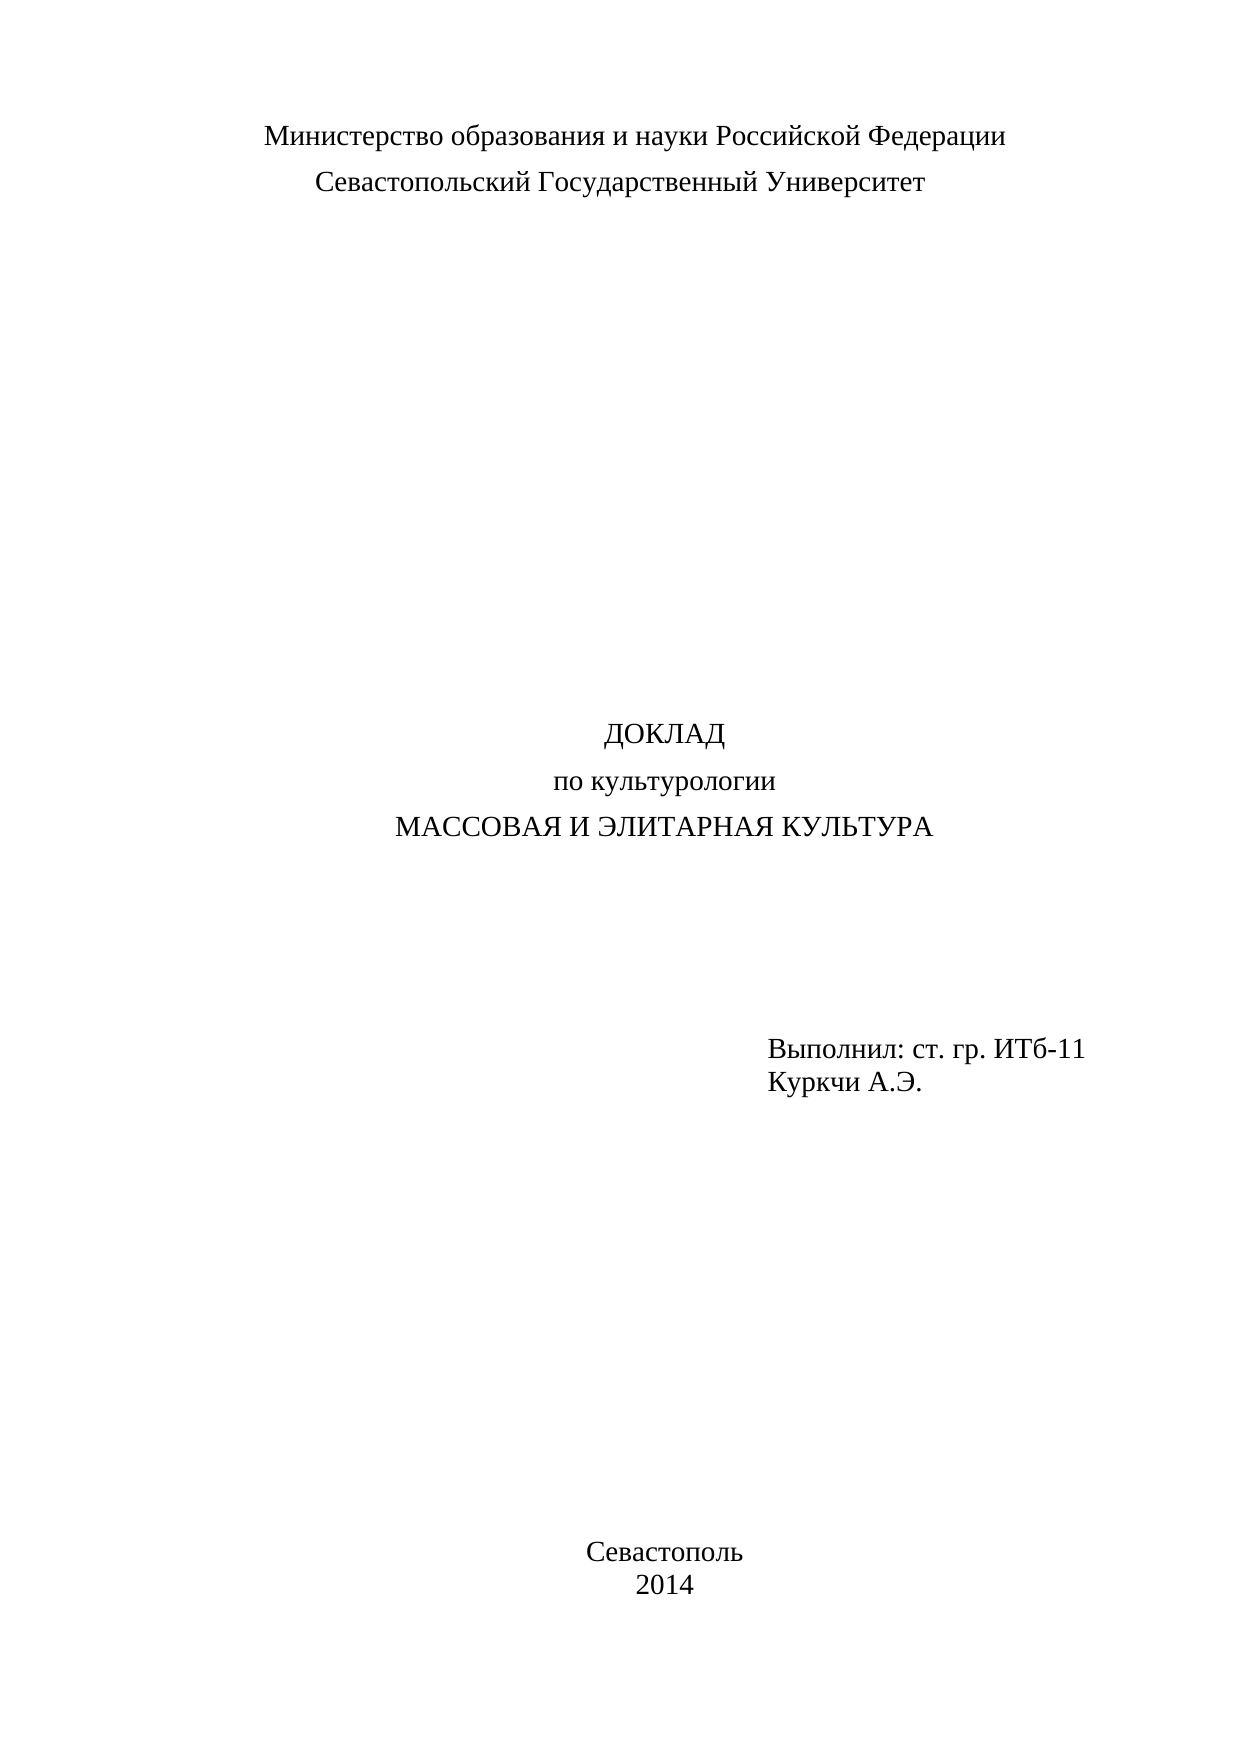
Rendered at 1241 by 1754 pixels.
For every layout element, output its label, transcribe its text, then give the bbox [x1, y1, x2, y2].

text Министерство образования и науки Российской Федерации [118, 118, 1152, 152]
text Севастопольский Государственный Университет [88, 164, 1152, 198]
text ДОКЛАД [177, 717, 1152, 750]
text 2014 [177, 1567, 1152, 1601]
text Севастополь [177, 1534, 1152, 1567]
text Куркчи А.Э. [767, 1064, 1152, 1098]
text МАССОВАЯ И ЭЛИТАРНАЯ КУЛЬТУРА [177, 809, 1152, 842]
text по культурологии [177, 763, 1152, 796]
text Выполнил: ст. гр. ИТб-11 [767, 1031, 1152, 1064]
